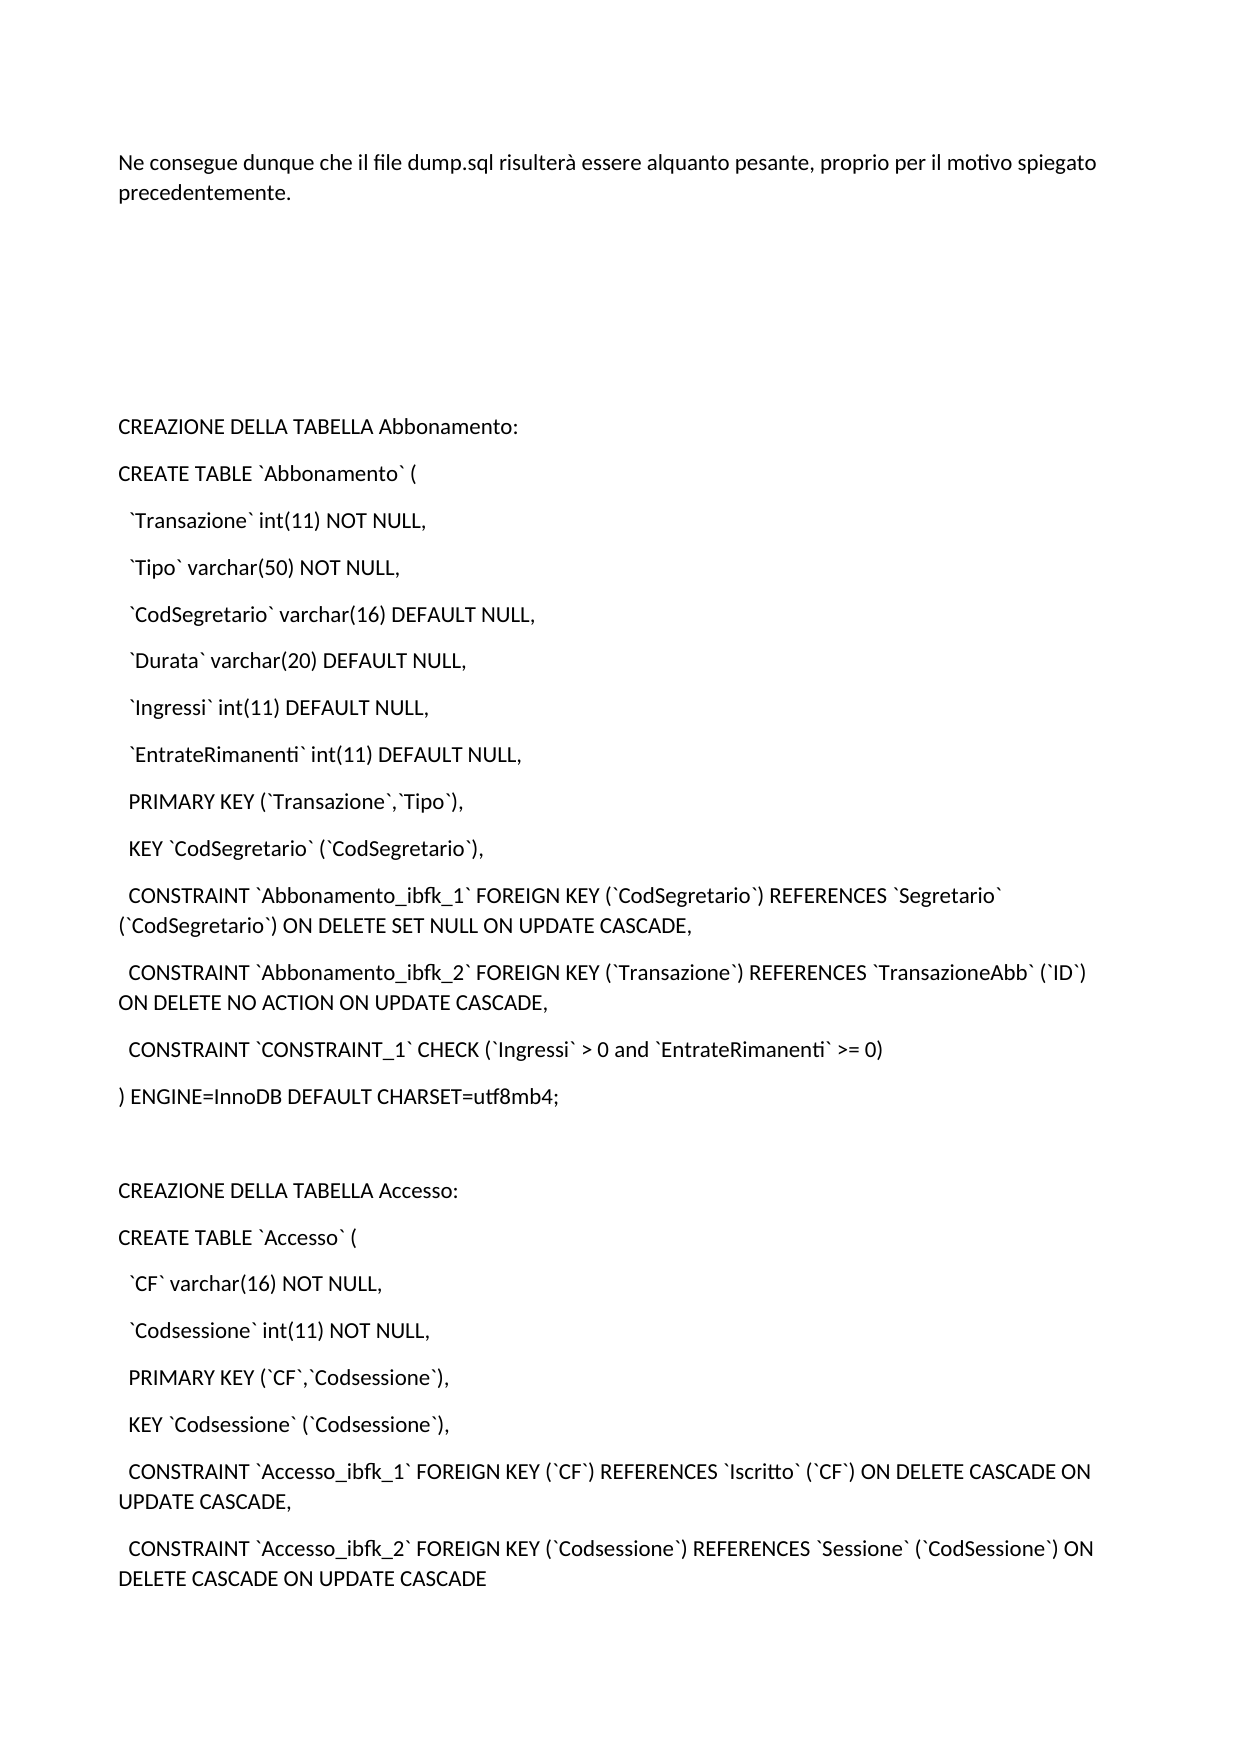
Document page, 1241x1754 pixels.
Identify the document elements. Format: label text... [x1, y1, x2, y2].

text `EntrateRimanenti` int(11) DEFAULT NULL, [118, 740, 1122, 768]
text CREAZIONE DELLA TABELLA Accesso: [118, 1176, 1122, 1204]
text CREATE TABLE `Abbonamento` ( [118, 459, 1122, 487]
text `Durata` varchar(20) DEFAULT NULL, [118, 647, 1122, 674]
text CONSTRAINT `Abbonamento_ibfk_2` FOREIGN KEY (`Transazione`) REFERENCES `TransazioneAbb` (`ID`) ON DELETE NO ACTION ON UPDATE CASCADE, [118, 958, 1122, 1016]
text KEY `Codsessione` (`Codsessione`), [118, 1410, 1122, 1438]
text Ne consegue dunque che il file dump.sql risulterà essere alquanto pesante, proprio per il motivo spiegato precedentemente. [118, 148, 1122, 206]
text `Transazione` int(11) NOT NULL, [118, 506, 1122, 534]
text CREATE TABLE `Accesso` ( [118, 1223, 1122, 1251]
text CREAZIONE DELLA TABELLA Abbonamento: [118, 412, 1122, 440]
text `CodSegretario` varchar(16) DEFAULT NULL, [118, 600, 1122, 628]
text CONSTRAINT `CONSTRAINT_1` CHECK (`Ingressi` > 0 and `EntrateRimanenti` >= 0) [118, 1035, 1122, 1063]
text CONSTRAINT `Accesso_ibfk_2` FOREIGN KEY (`Codsessione`) REFERENCES `Sessione` (`CodSessione`) ON DELETE CASCADE ON UPDATE CASCADE [118, 1534, 1122, 1592]
text CONSTRAINT `Accesso_ibfk_1` FOREIGN KEY (`CF`) REFERENCES `Iscritto` (`CF`) ON DELETE CASCADE ON UPDATE CASCADE, [118, 1457, 1122, 1515]
text `Tipo` varchar(50) NOT NULL, [118, 553, 1122, 581]
text KEY `CodSegretario` (`CodSegretario`), [118, 834, 1122, 862]
text PRIMARY KEY (`Transazione`,`Tipo`), [118, 787, 1122, 815]
text PRIMARY KEY (`CF`,`Codsessione`), [118, 1363, 1122, 1391]
text `Ingressi` int(11) DEFAULT NULL, [118, 693, 1122, 721]
text `CF` varchar(16) NOT NULL, [118, 1269, 1122, 1297]
text ) ENGINE=InnoDB DEFAULT CHARSET=utf8mb4; [118, 1082, 1122, 1110]
text CONSTRAINT `Abbonamento_ibfk_1` FOREIGN KEY (`CodSegretario`) REFERENCES `Segretario` (`CodSegretario`) ON DELETE SET NULL ON UPDATE CASCADE, [118, 881, 1122, 939]
text `Codsessione` int(11) NOT NULL, [118, 1316, 1122, 1344]
